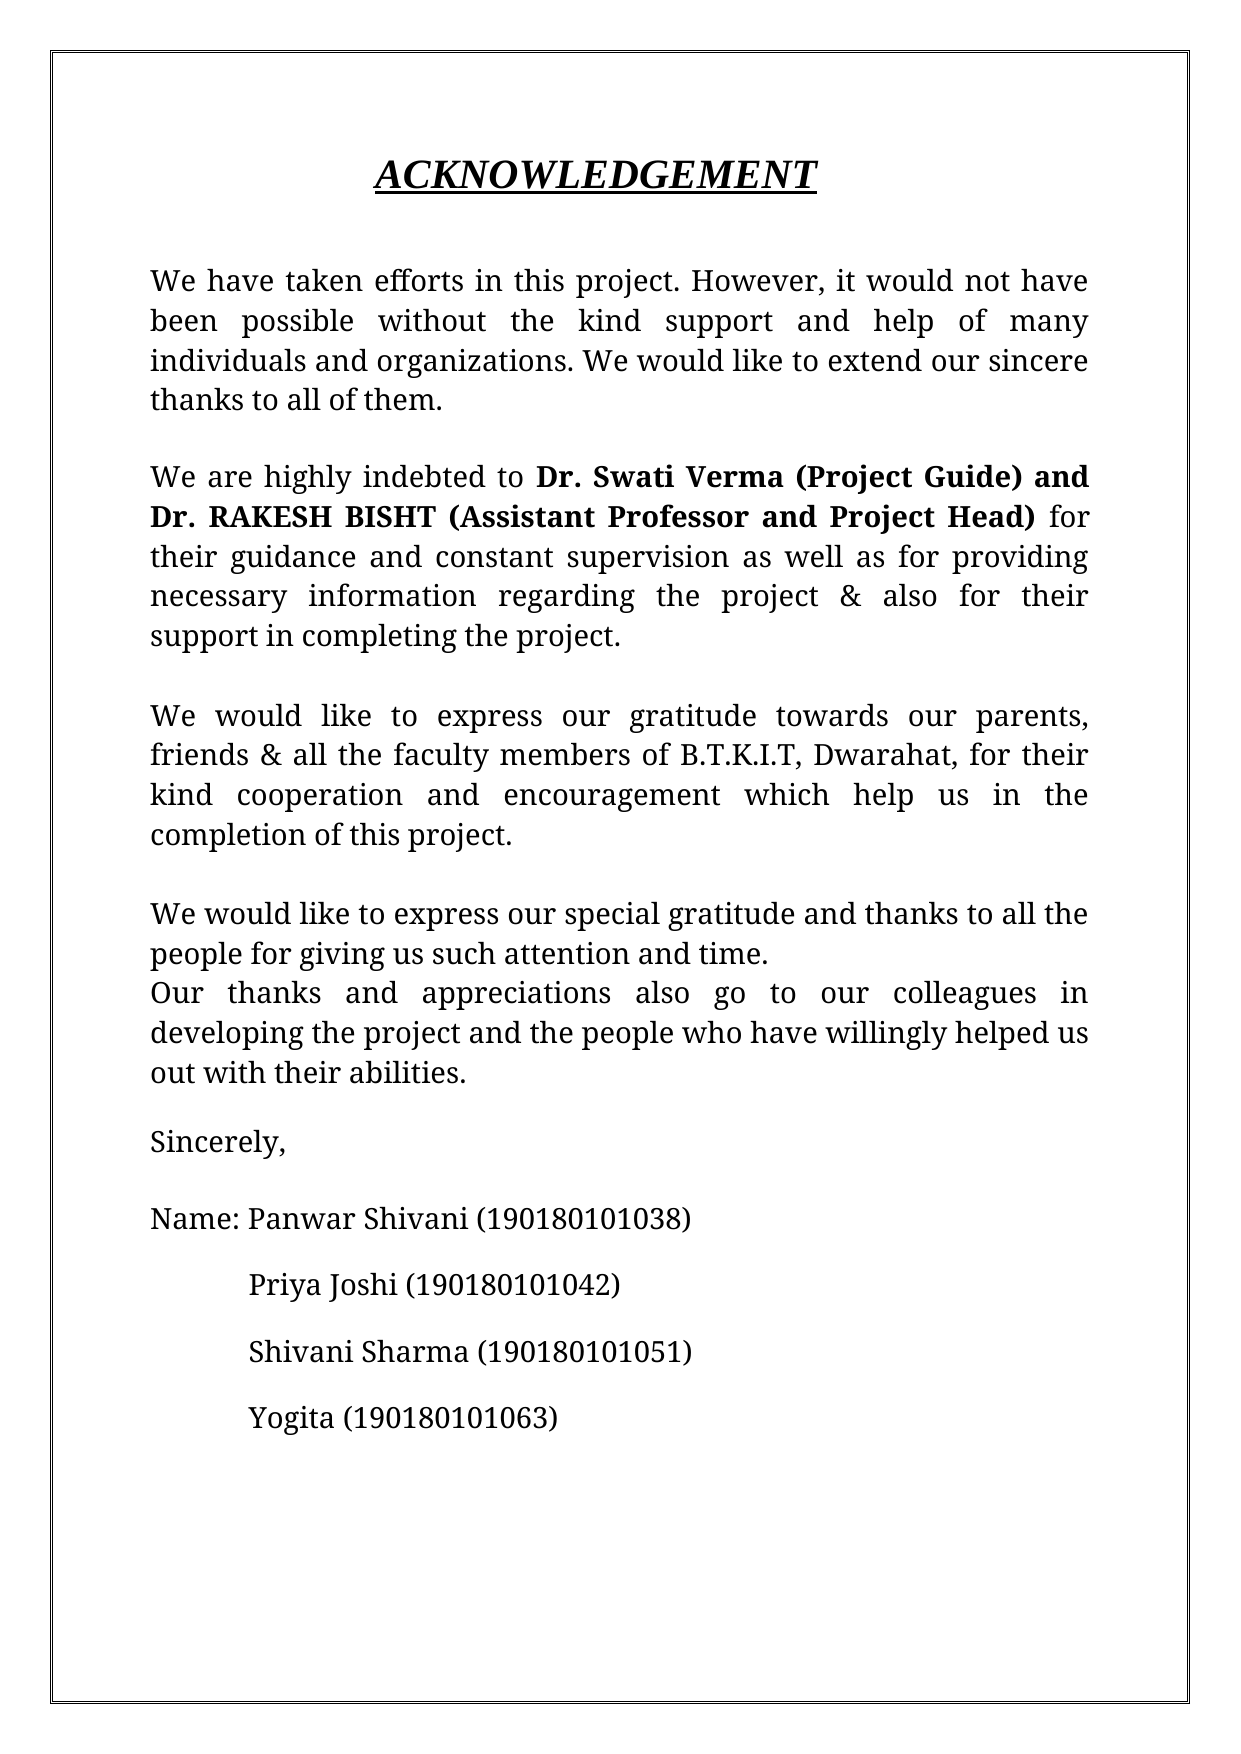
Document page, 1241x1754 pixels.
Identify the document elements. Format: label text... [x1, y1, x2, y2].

text We have taken efforts in this project. However, it would not have been possible without the kind support and help of many individuals and organizations. We would like to extend our sincere thanks to all of them. [150, 260, 1090, 419]
text Priya Joshi (190180101042) [150, 1264, 1090, 1304]
text We would like to express our gratitude towards our parents, friends & all the faculty members of B.T.K.I.T, Dwarahat, for their kind cooperation and encouragement which help us in the completion of this project. [150, 695, 1090, 853]
text Our thanks and appreciations also go to our colleagues in developing the project and the people who have willingly helped us out with their abilities. [150, 973, 1090, 1092]
text Sincerely, [150, 1121, 1090, 1161]
text We are highly indebted to Dr. Swati Verma (Project Guide) and Dr. RAKESH BISHT (Assistant Professor and Project Head) for their guidance and constant supervision as well as for providing necessary information regarding the project & also for their support in completing the project. [150, 457, 1090, 655]
text We would like to express our special gratitude and thanks to all the people for giving us such attention and time. [150, 893, 1090, 973]
text ACKNOWLEDGEMENT [300, 150, 1090, 198]
text Name: Panwar Shivani (190180101038) [150, 1198, 1090, 1238]
text Shivani Sharma (190180101051) [150, 1331, 1090, 1371]
text Yogita (190180101063) [150, 1397, 1090, 1437]
